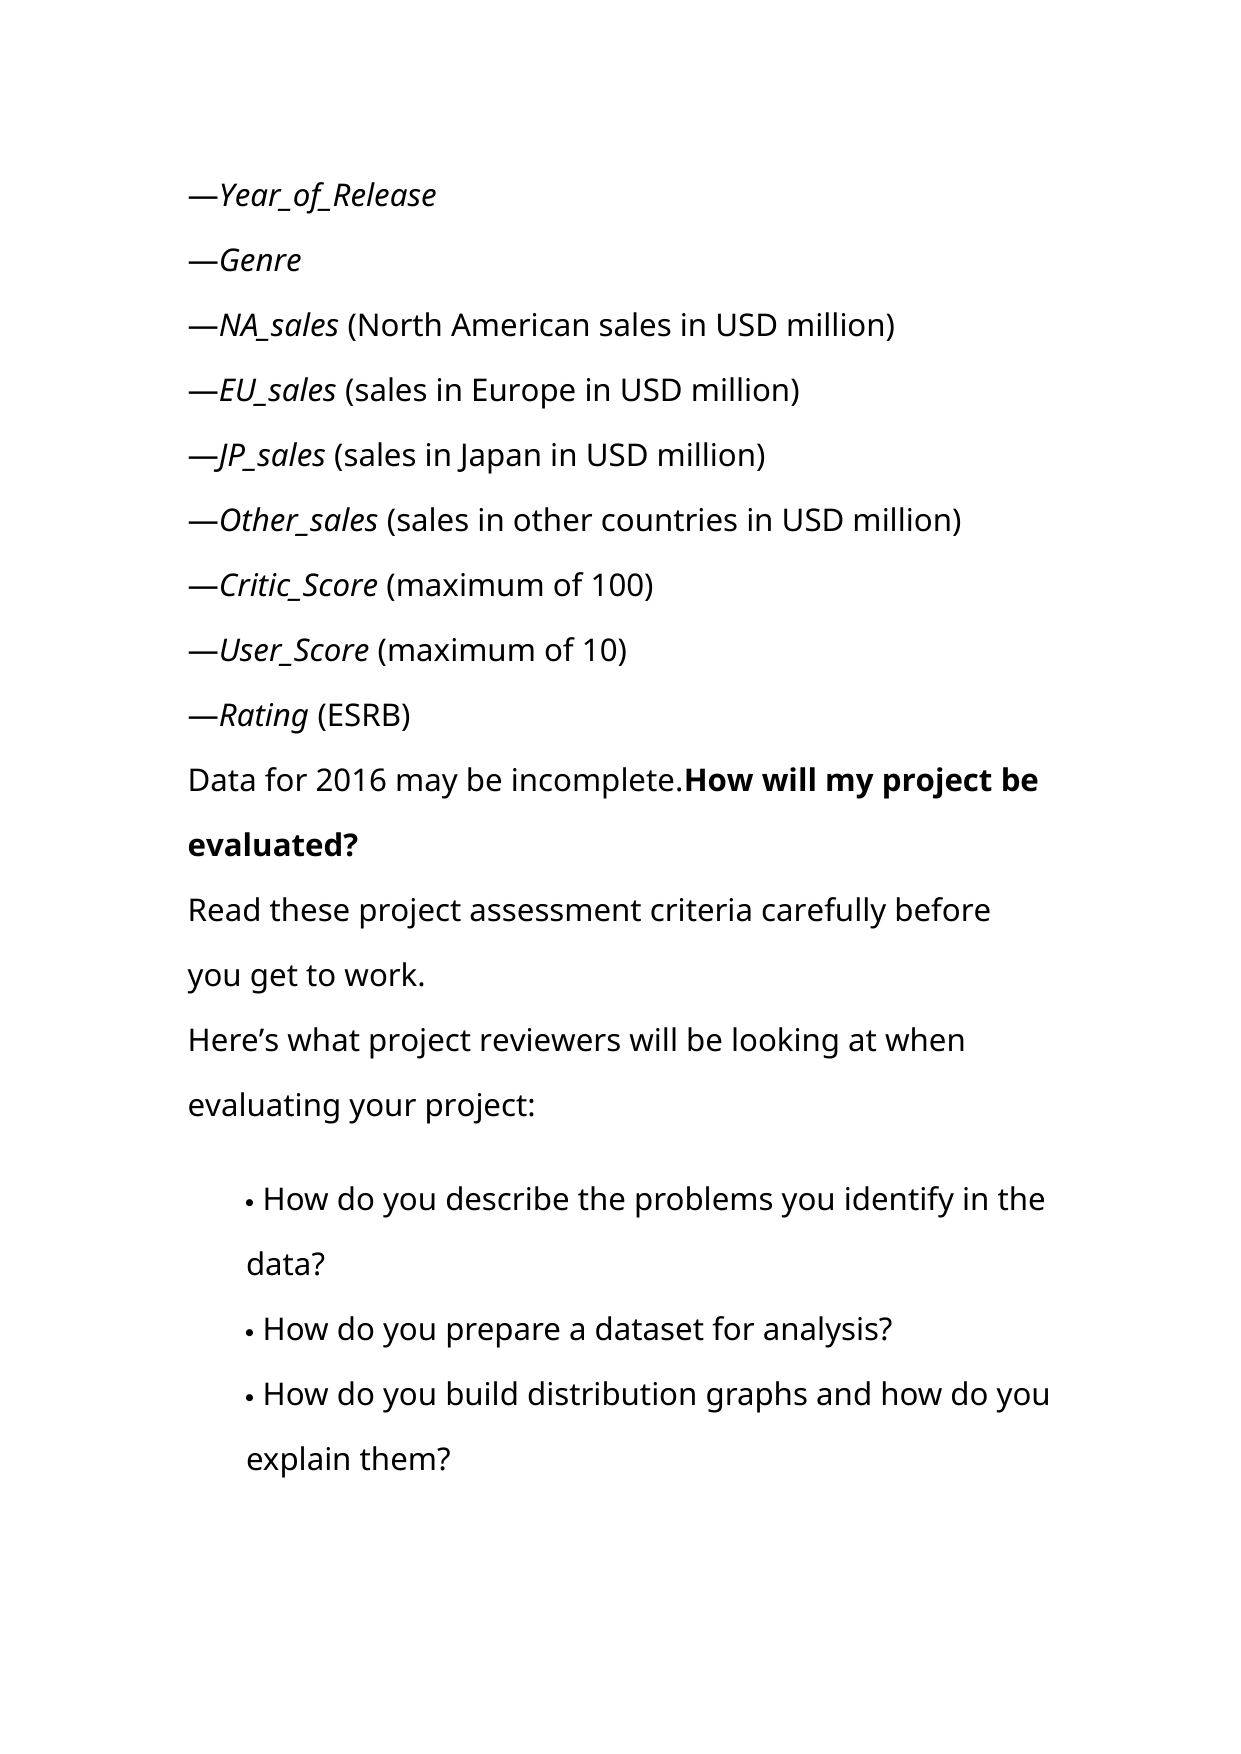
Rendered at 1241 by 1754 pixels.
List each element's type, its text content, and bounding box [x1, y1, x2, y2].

list How do you build distribution graphs and how do you explain them? [246, 1361, 1053, 1491]
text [187, 162, 1053, 1137]
list How do you describe the problems you identify in the data? [246, 1166, 1053, 1296]
list How do you prepare a dataset for analysis? [246, 1296, 1053, 1361]
